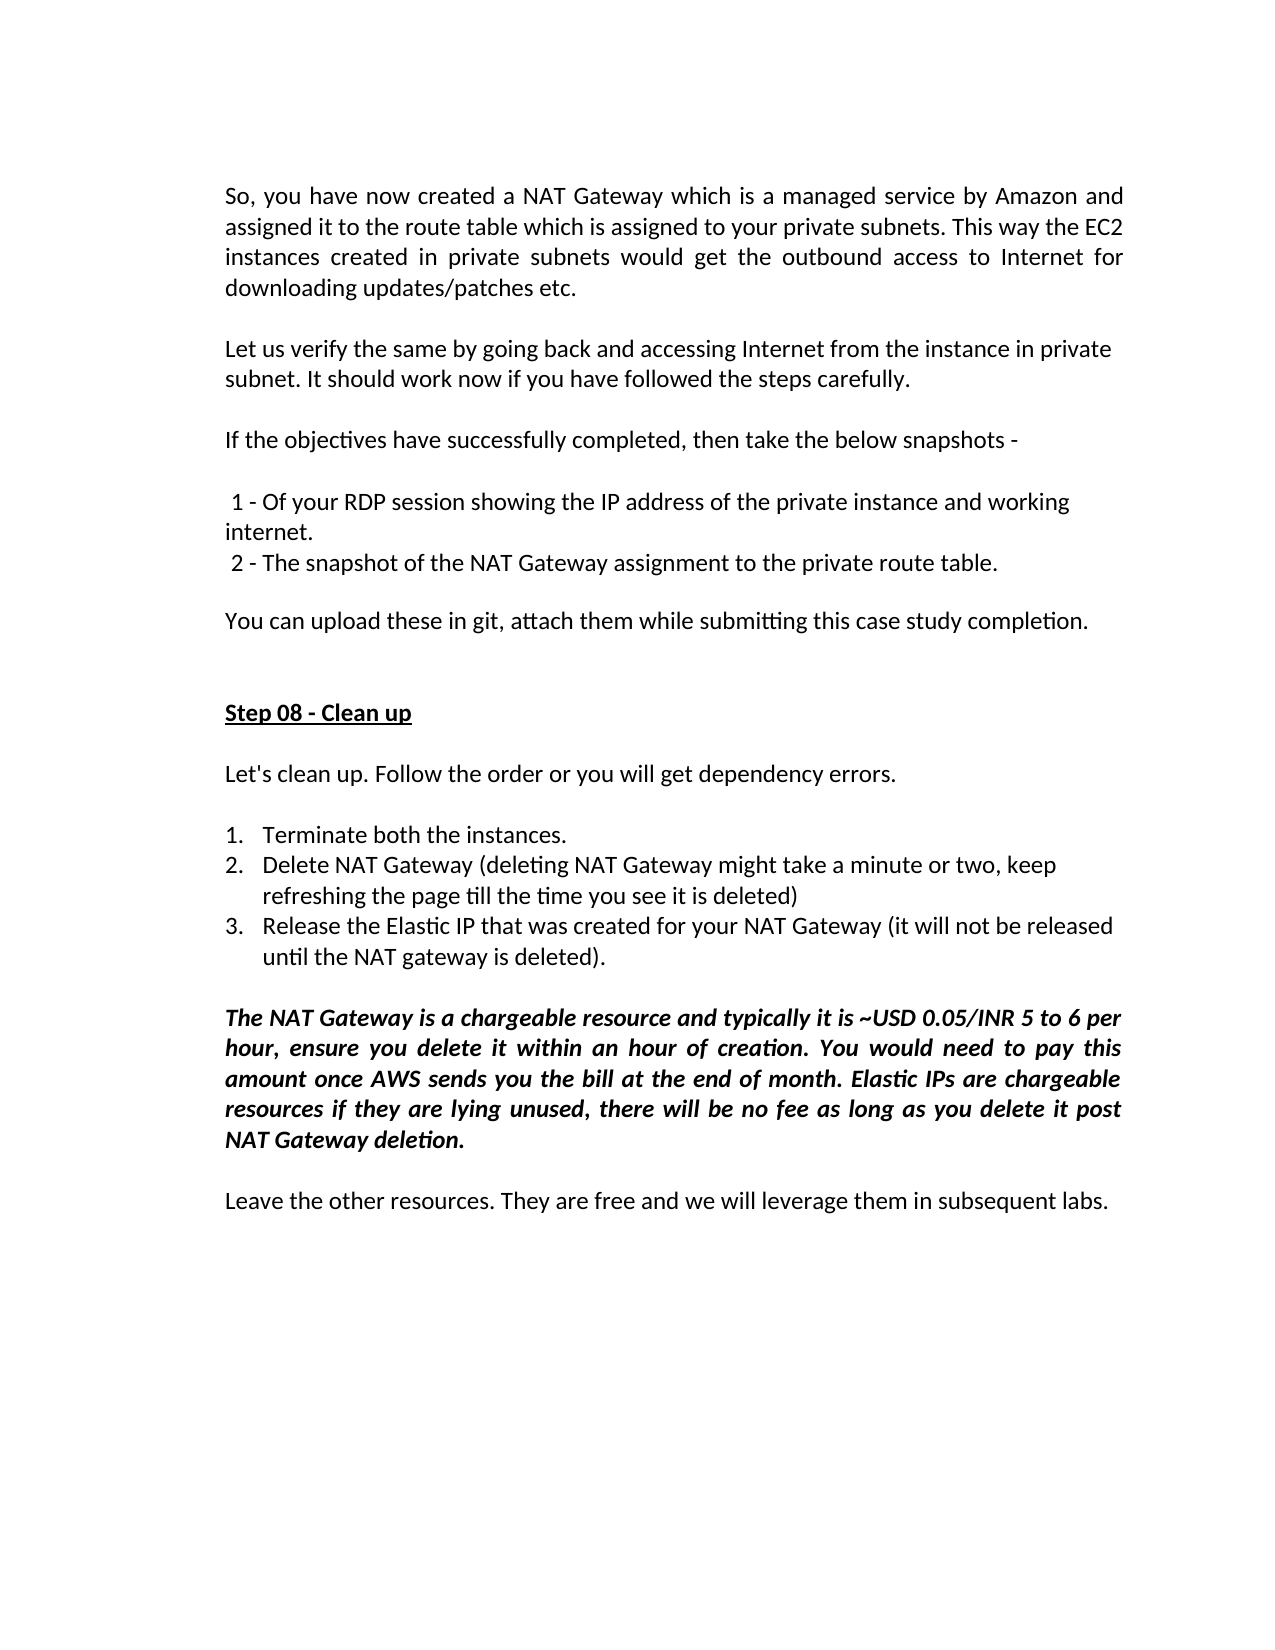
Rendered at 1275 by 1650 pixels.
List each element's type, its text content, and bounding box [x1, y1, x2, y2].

text 1 - Of your RDP session showing the IP address of the private instance and working internet. [225, 486, 1125, 547]
list Terminate both the instances. [225, 819, 1125, 849]
text 2 - The snapshot of the NAT Gateway assignment to the private route table. [225, 547, 1125, 577]
list Release the Elastic IP that was created for your NAT Gateway (it will not be released until the NAT gateway is deleted). [225, 911, 1125, 972]
text Leave the other resources. They are free and we will leverage them in subsequent labs. [225, 1185, 1125, 1216]
text Step 08 - Clean up [225, 697, 1125, 727]
text Let us verify the same by going back and accessing Internet from the instance in private subnet. It should work now if you have followed the steps carefully. [225, 333, 1125, 394]
text The NAT Gateway is a chargeable resource and typically it is ~USD 0.05/INR 5 to 6 per hour, ensure you delete it within an hour of creation. You would need to pay this amount once AWS sends you the bill at the end of month. Elastic IPs are chargeable resources if they are lying unused, there will be no fee as long as you delete it post NAT Gateway deletion. [225, 1002, 1125, 1155]
text So, you have now created a NAT Gateway which is a managed service by Amazon and assigned it to the route table which is assigned to your private subnets. This way the EC2 instances created in private subnets would get the outbound access to Internet for downloading updates/patches etc. [225, 181, 1125, 303]
text If the objectives have successfully completed, then take the below snapshots - [225, 425, 1125, 455]
text Let's clean up. Follow the order or you will get dependency errors. [225, 758, 1125, 788]
list Delete NAT Gateway (deleting NAT Gateway might take a minute or two, keep refreshing the page till the time you see it is deleted) [225, 849, 1125, 911]
text You can upload these in git, attach them while submitting this case study completion. [225, 605, 1125, 636]
